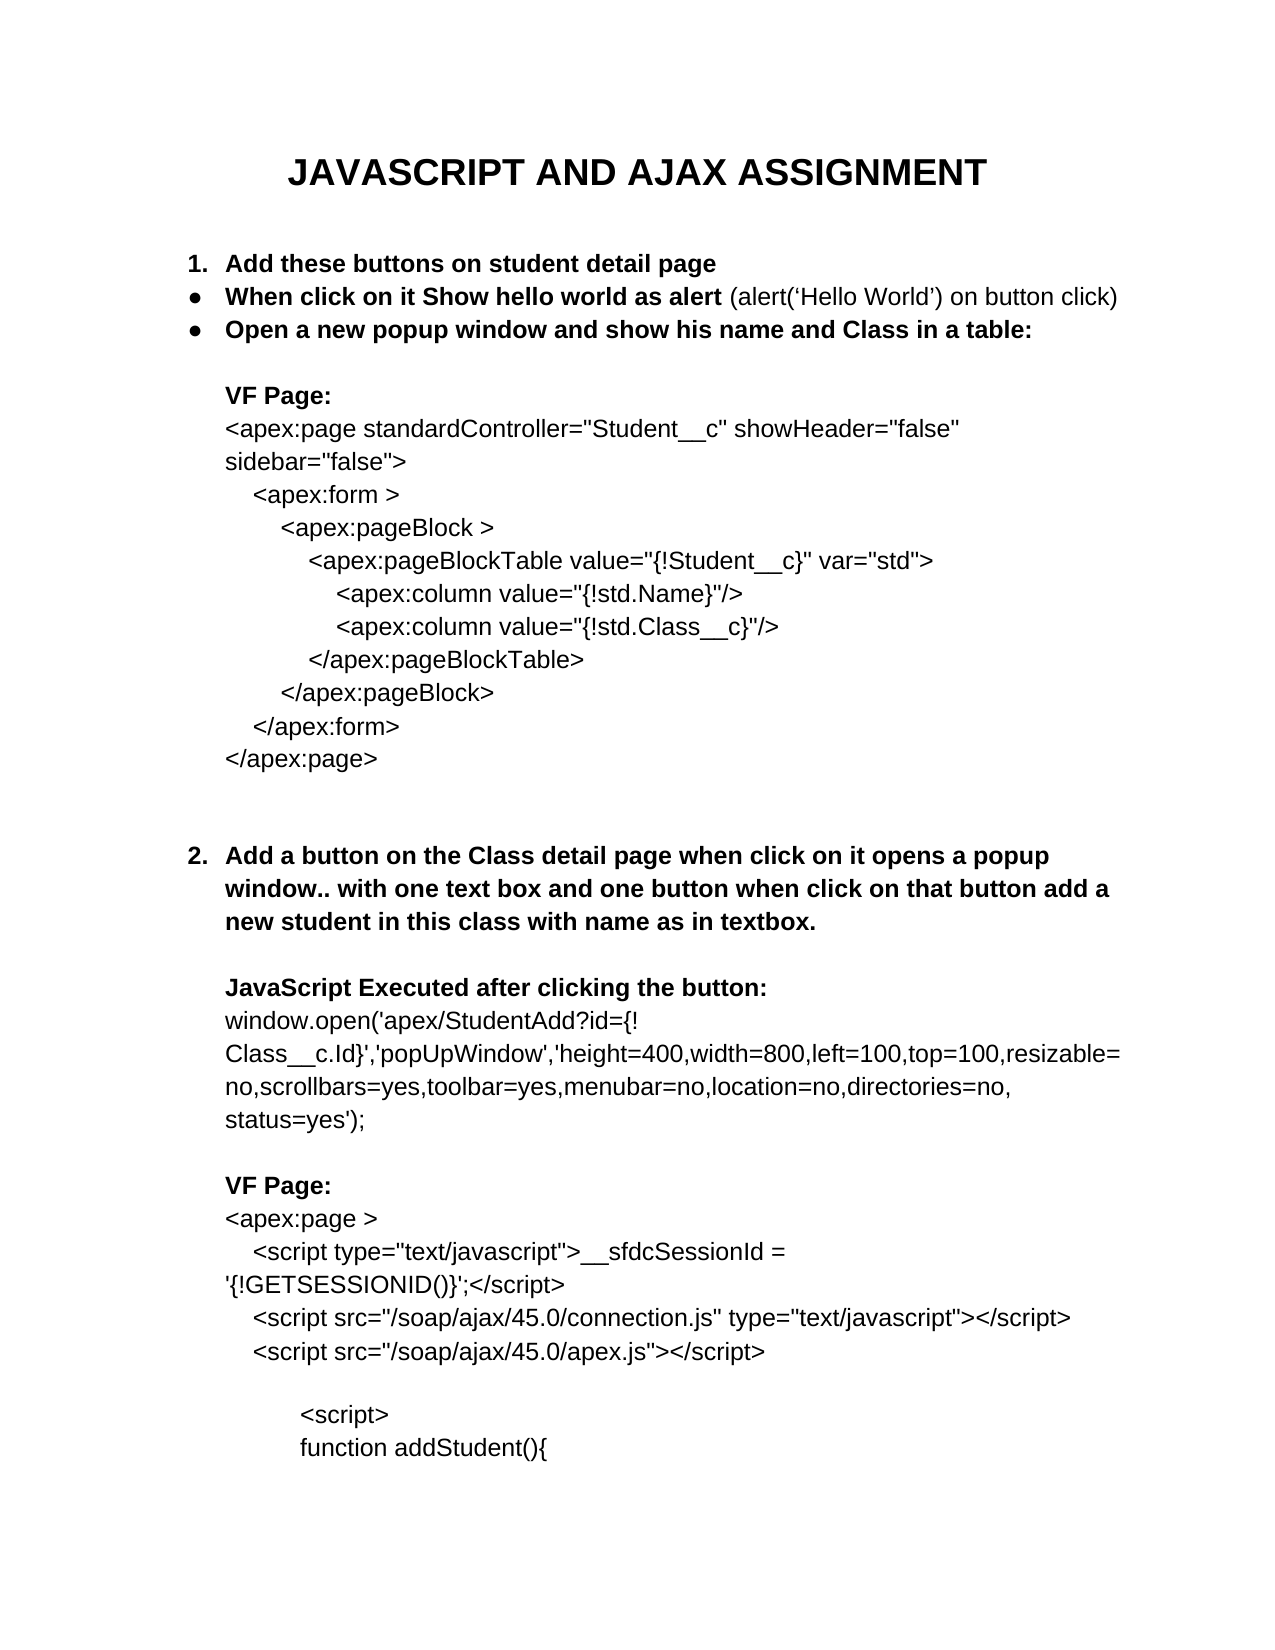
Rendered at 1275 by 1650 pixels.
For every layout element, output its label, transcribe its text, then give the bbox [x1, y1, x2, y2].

text <apex:form > [225, 480, 1125, 509]
text </apex:page> [225, 744, 1125, 773]
list Add these buttons on student detail page [187, 249, 1125, 278]
text window.open('apex/StudentAdd?id={!Class__c.Id}','popUpWindow','height=400,width=800,left=100,top=100,resizable=no,scrollbars=yes,toolbar=yes,menubar=no,location=no,directories=no, status=yes'); [225, 1006, 1125, 1134]
text <script src="/soap/ajax/45.0/connection.js" type="text/javascript"></script> [225, 1303, 1125, 1332]
text <script type="text/javascript">__sfdcSessionId = '{!GETSESSIONID()}';</script> [225, 1237, 1125, 1299]
text function addStudent(){ [225, 1433, 1125, 1461]
text JAVASCRIPT AND AJAX ASSIGNMENT [150, 150, 1125, 193]
text JavaScript Executed after clicking the button: [225, 973, 1125, 1002]
text VF Page: [225, 1171, 1125, 1200]
text <apex:column value="{!std.Class__c}"/> [225, 612, 1125, 641]
text <apex:page standardController="Student__c" showHeader="false" sidebar="false"> [225, 414, 1125, 476]
text VF Page: [225, 381, 1125, 410]
text <script> [225, 1400, 1125, 1428]
text <apex:column value="{!std.Name}"/> [225, 579, 1125, 608]
text <apex:page > [225, 1204, 1125, 1233]
text <script src="/soap/ajax/45.0/apex.js"></script> [225, 1336, 1125, 1365]
text </apex:pageBlockTable> [225, 645, 1125, 674]
list Open a new popup window and show his name and Class in a table: [187, 315, 1125, 344]
text </apex:pageBlock> [225, 678, 1125, 707]
text <apex:pageBlock > [225, 513, 1125, 542]
text <apex:pageBlockTable value="{!Student__c}" var="std"> [225, 546, 1125, 575]
list Add a button on the Class detail page when click on it opens a popup window.. with one text box and one button when click on that button add a new student in this class with name as in textbox. [187, 841, 1125, 936]
text </apex:form> [225, 711, 1125, 740]
list When click on it Show hello world as alert (alert(‘Hello World’) on button click) [187, 282, 1125, 311]
